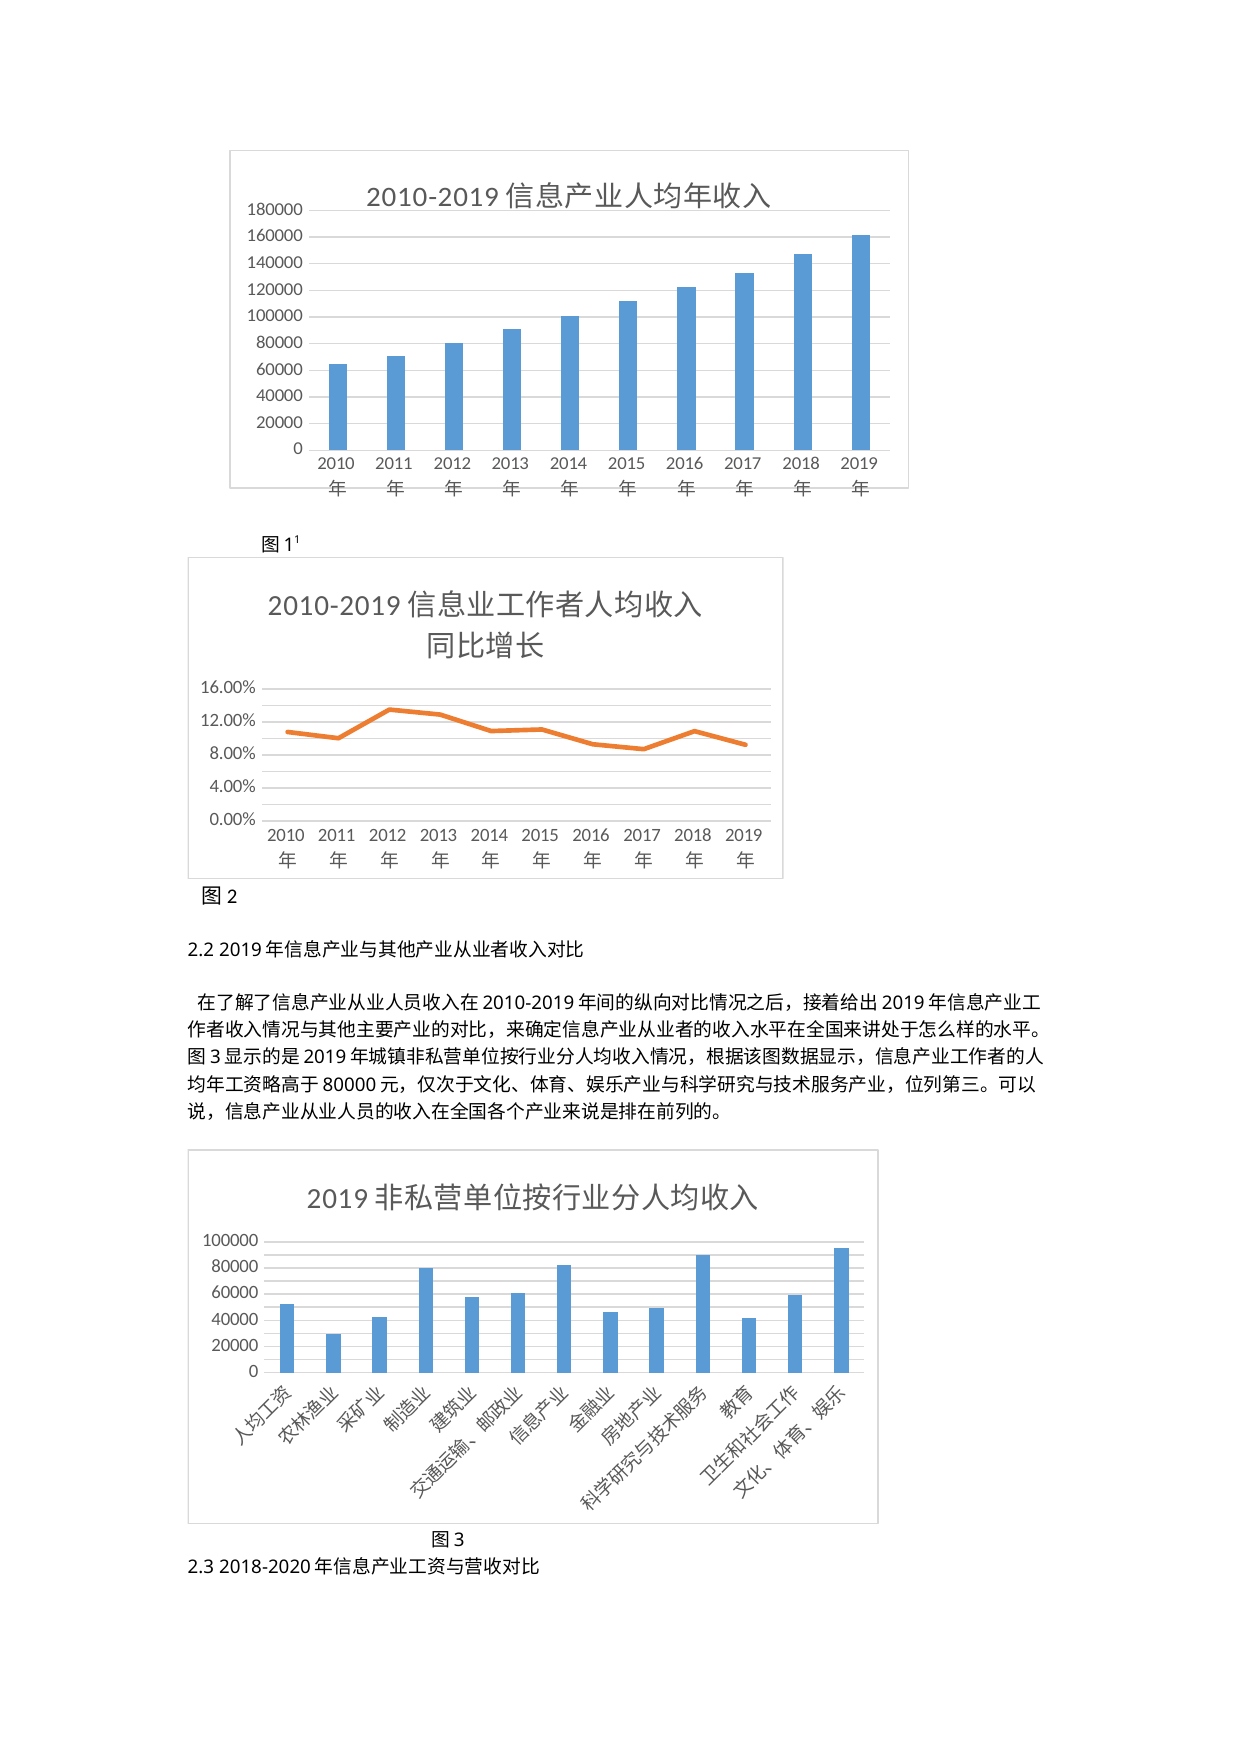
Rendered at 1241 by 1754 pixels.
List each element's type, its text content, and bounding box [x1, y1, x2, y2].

list 图2 [187, 879, 1053, 910]
list 2019年信息产业与其他产业从业者收入对比 [187, 935, 1053, 962]
list 在了解了信息产业从业人员收入在2010-2019年间的纵向对比情况之后，接着给出2019年信息产业工作者收入情况与其他主要产业的对比，来确定信息产业从业者的收入水平在全国来讲处于怎么样的水平。图3显示的是2019年城镇非私营单位按行业分人均收入情况，根据该图数据显示，信息产业工作者的人均年工资略高于80000元，仅次于文化、体育、娱乐产业与科学研究与技术服务产业，位列第三。可以说，信息产业从业人员的收入在全国各个产业来说是排在前列的。 [187, 988, 1053, 1124]
list 图1 [187, 530, 1053, 557]
list 图3 [187, 1524, 1053, 1552]
list 2018-2020年信息产业工资与营收对比 [187, 1552, 1053, 1579]
